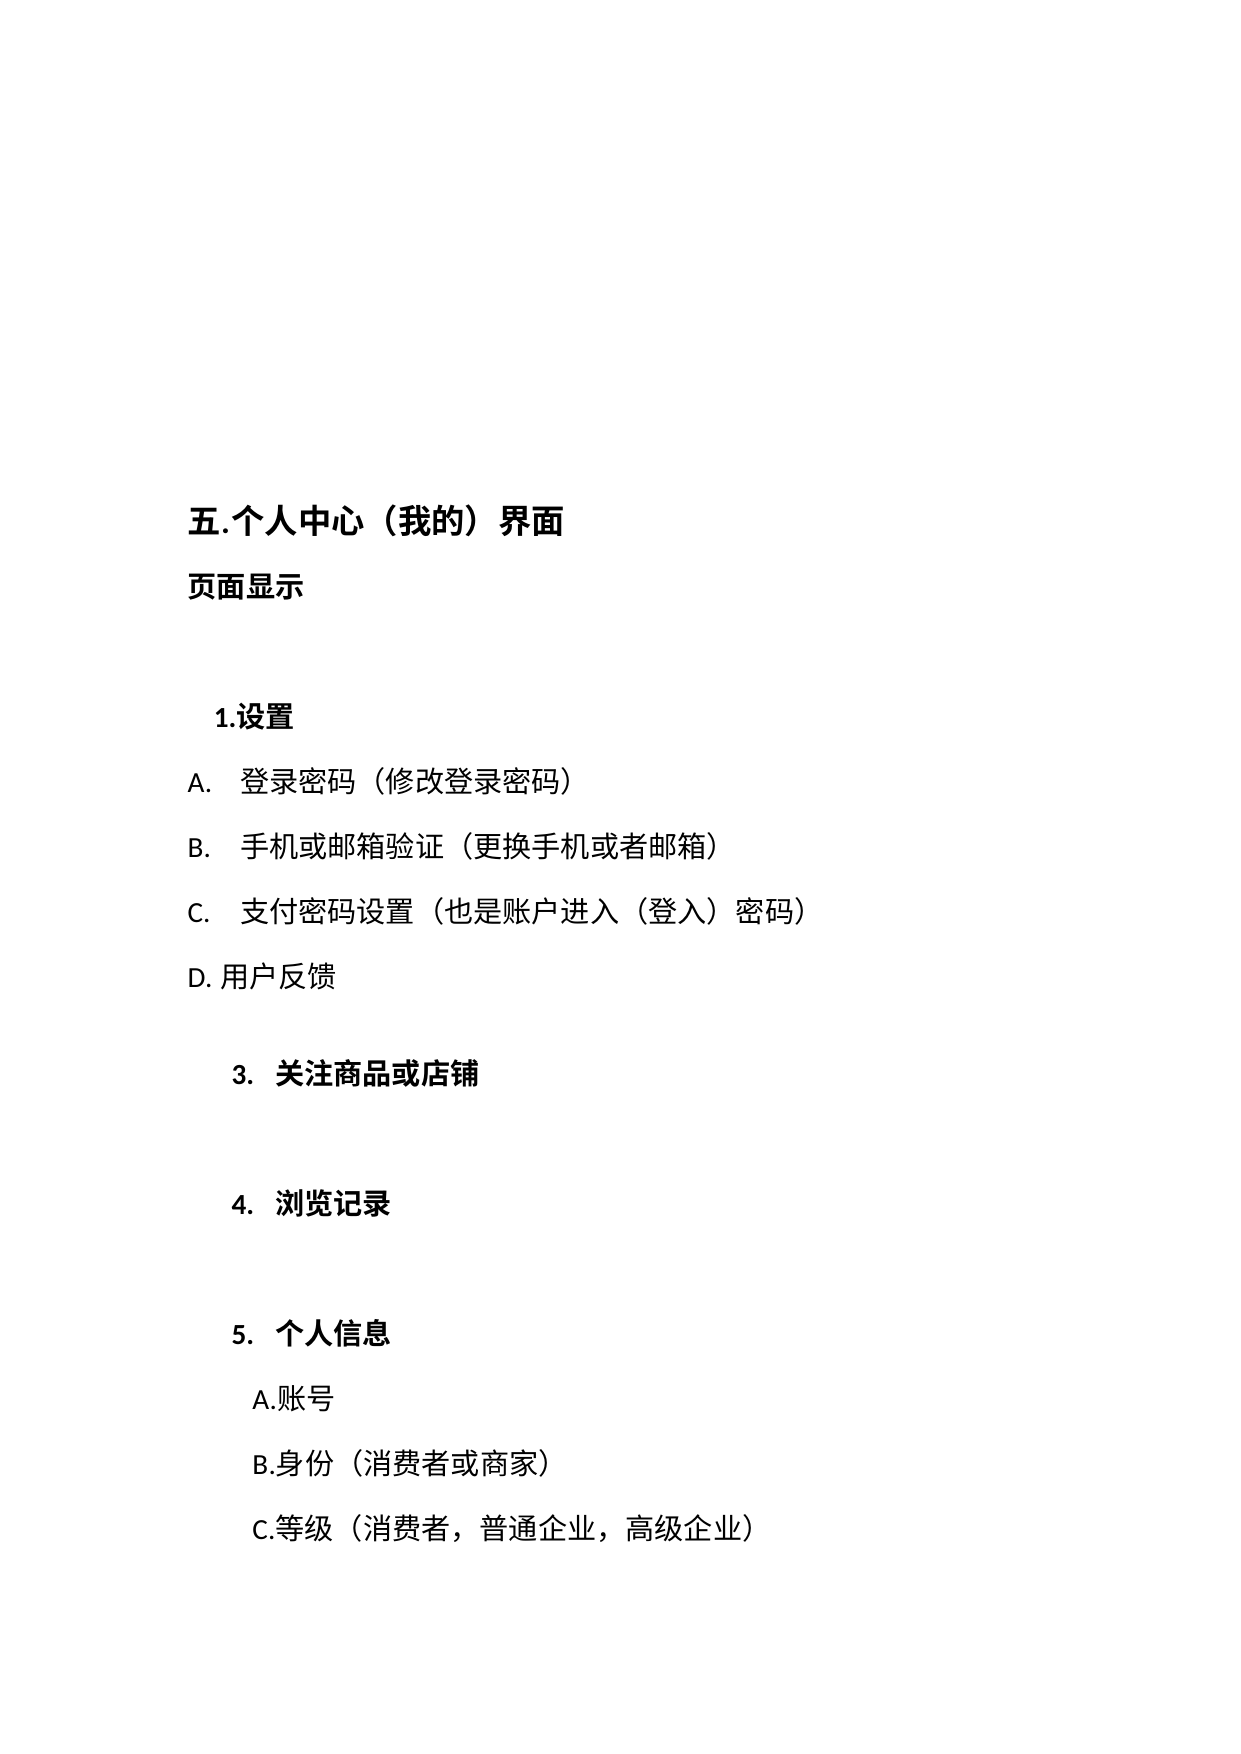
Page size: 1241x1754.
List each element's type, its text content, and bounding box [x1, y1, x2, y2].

list 关注商品或店铺 [202, 1039, 1053, 1104]
list 支付密码设置（也是账户进入（登入）密码） [187, 877, 1053, 942]
list 登录密码（修改登录密码） [187, 747, 1053, 812]
list 用户反馈 [187, 942, 1053, 1007]
list 浏览记录 [202, 1169, 1053, 1234]
list 1.设置 [187, 682, 1053, 747]
list 页面显示 [187, 552, 1053, 617]
list B.身份（消费者或商家） [187, 1429, 1053, 1494]
list 手机或邮箱验证（更换手机或者邮箱） [187, 812, 1053, 877]
list C.等级（消费者，普通企业，高级企业） [187, 1494, 1053, 1559]
list 个人信息 [202, 1299, 1053, 1364]
list 个人中心（我的）界面 [187, 487, 1053, 552]
list A.账号 [187, 1364, 1053, 1429]
